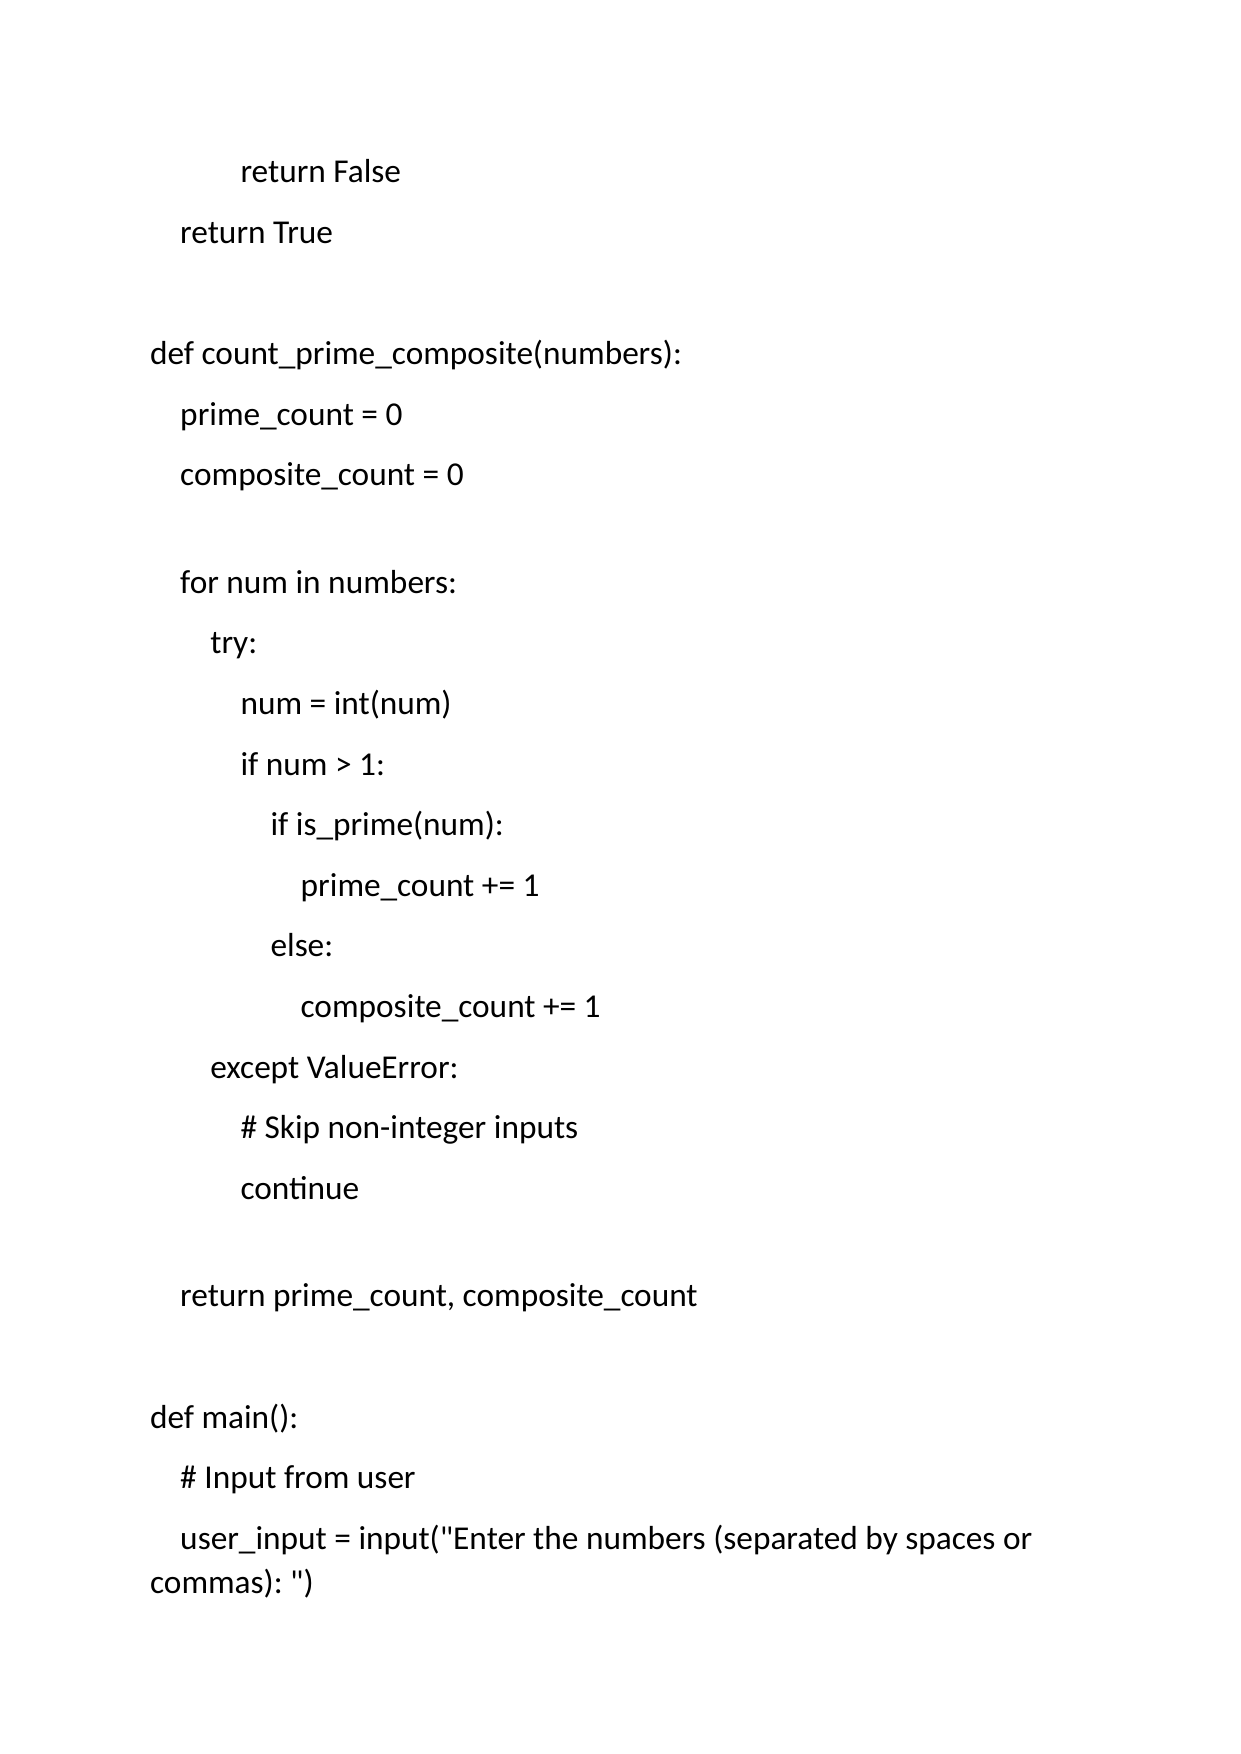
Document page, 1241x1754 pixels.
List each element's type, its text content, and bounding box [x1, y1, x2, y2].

text composite_count = 0 [150, 453, 1090, 494]
text composite_count += 1 [150, 985, 1090, 1026]
text if is_prime(num): [150, 803, 1090, 844]
text try: [150, 621, 1090, 662]
text # Input from user [150, 1456, 1090, 1497]
text else: [150, 924, 1090, 965]
text for num in numbers: [150, 561, 1090, 601]
text def count_prime_composite(numbers): [150, 332, 1090, 373]
text # Skip non-integer inputs [150, 1106, 1090, 1147]
text continue [150, 1167, 1090, 1208]
text return True [150, 211, 1090, 251]
text return prime_count, composite_count [150, 1274, 1090, 1315]
text prime_count = 0 [150, 392, 1090, 433]
text except ValueError: [150, 1046, 1090, 1086]
text return False [150, 150, 1090, 191]
text num = int(num) [150, 682, 1090, 723]
text user_input = input("Enter the numbers (separated by spaces or commas): ") [150, 1517, 1090, 1602]
text prime_count += 1 [150, 864, 1090, 904]
text if num > 1: [150, 742, 1090, 783]
text def main(): [150, 1396, 1090, 1436]
